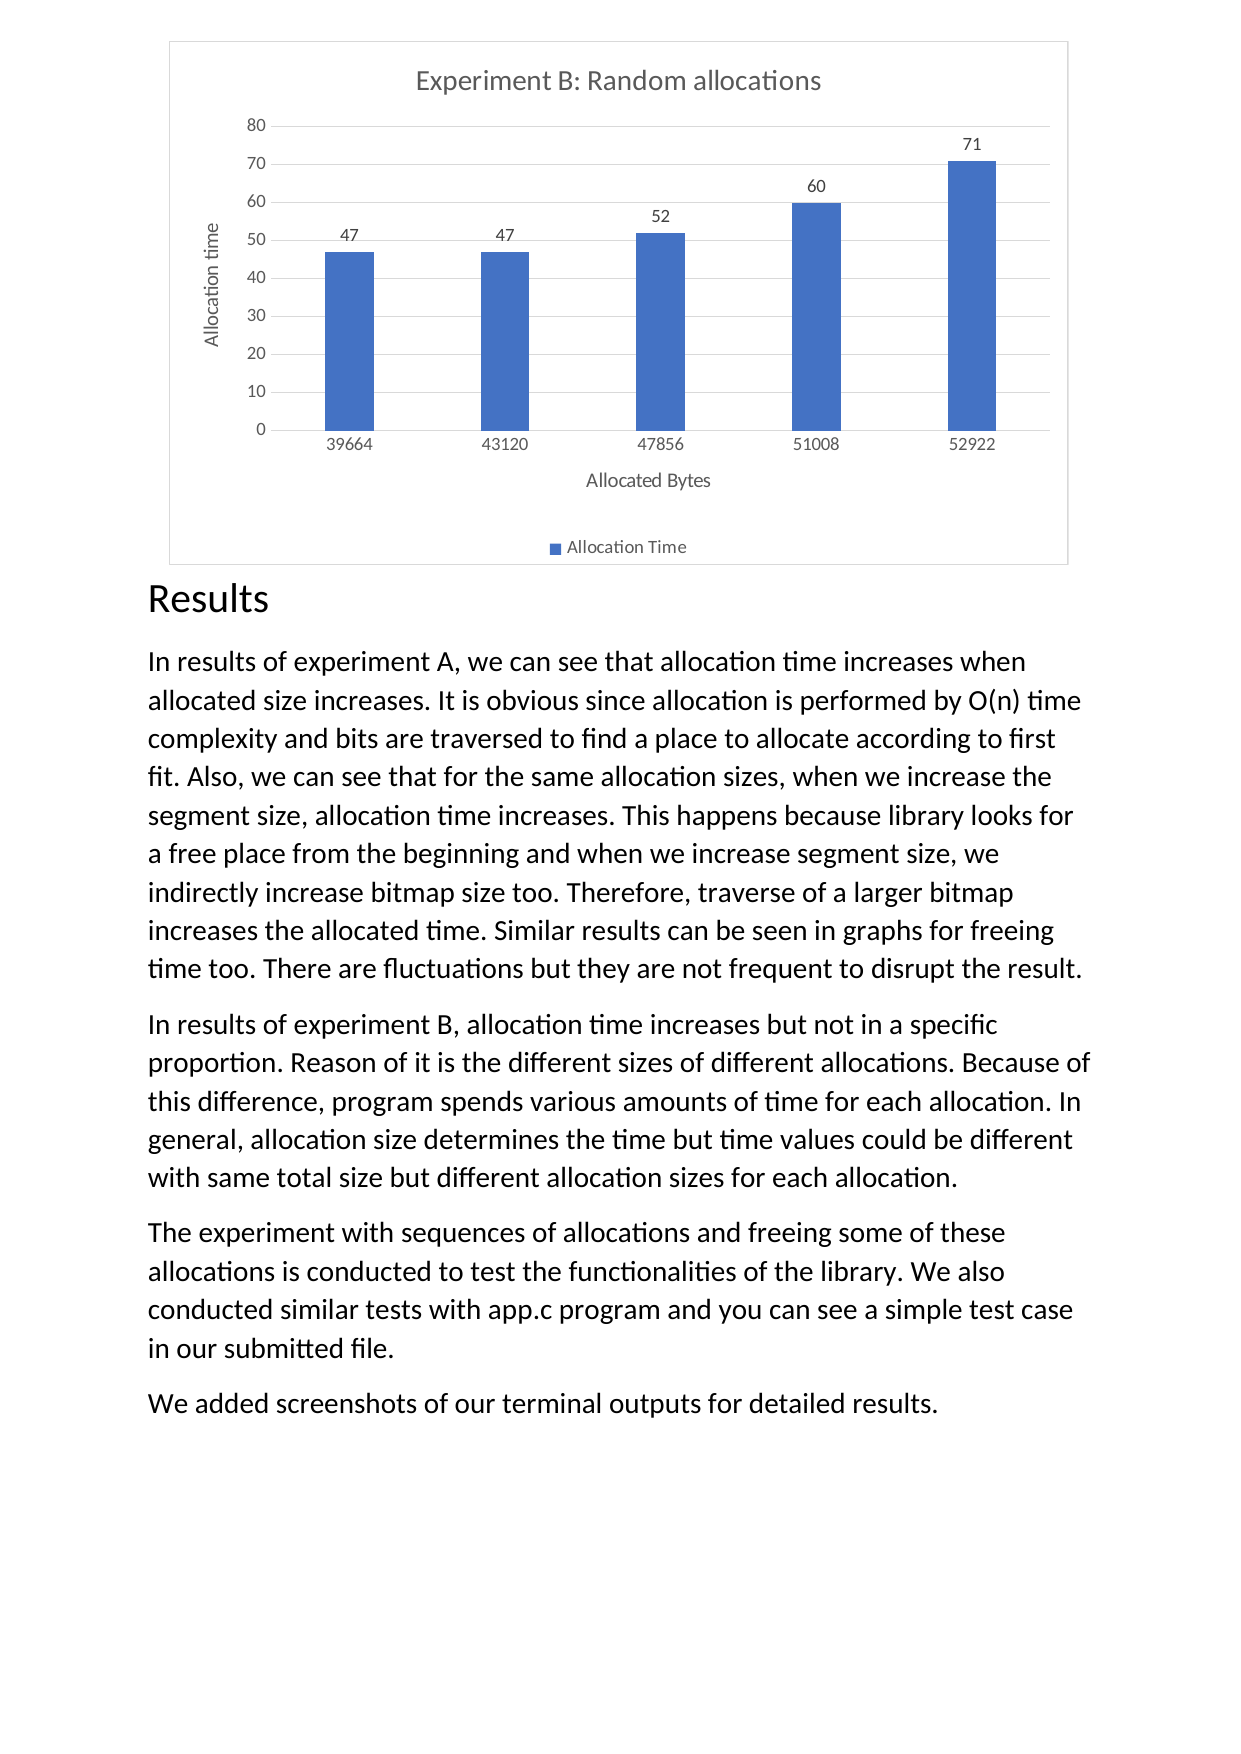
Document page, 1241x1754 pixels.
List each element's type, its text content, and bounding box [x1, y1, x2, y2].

text In results of experiment A, we can see that allocation time increases when allocated size increases. It is obvious since allocation is performed by O(n) time complexity and bits are traversed to find a place to allocate according to first fit. Also, we can see that for the same allocation sizes, when we increase the segment size, allocation time increases. This happens because library looks for a free place from the beginning and when we increase segment size, we indirectly increase bitmap size too. Therefore, traverse of a larger bitmap increases the allocated time. Similar results can be seen in graphs for freeing time too. There are fluctuations but they are not frequent to disrupt the result. [148, 643, 1093, 986]
text The experiment with sequences of allocations and freeing some of these allocations is conducted to test the functionalities of the library. We also conducted similar tests with app.c program and you can see a simple test case in our submitted file. [148, 1214, 1093, 1366]
text Results [148, 572, 1093, 622]
text We added screenshots of our terminal outputs for detailed results. [148, 1385, 1093, 1421]
text In results of experiment B, allocation time increases but not in a specific proportion. Reason of it is the different sizes of different allocations. Because of this difference, program spends various amounts of time for each allocation. In general, allocation size determines the time but time values could be different with same total size but different allocation sizes for each allocation. [148, 1006, 1093, 1195]
